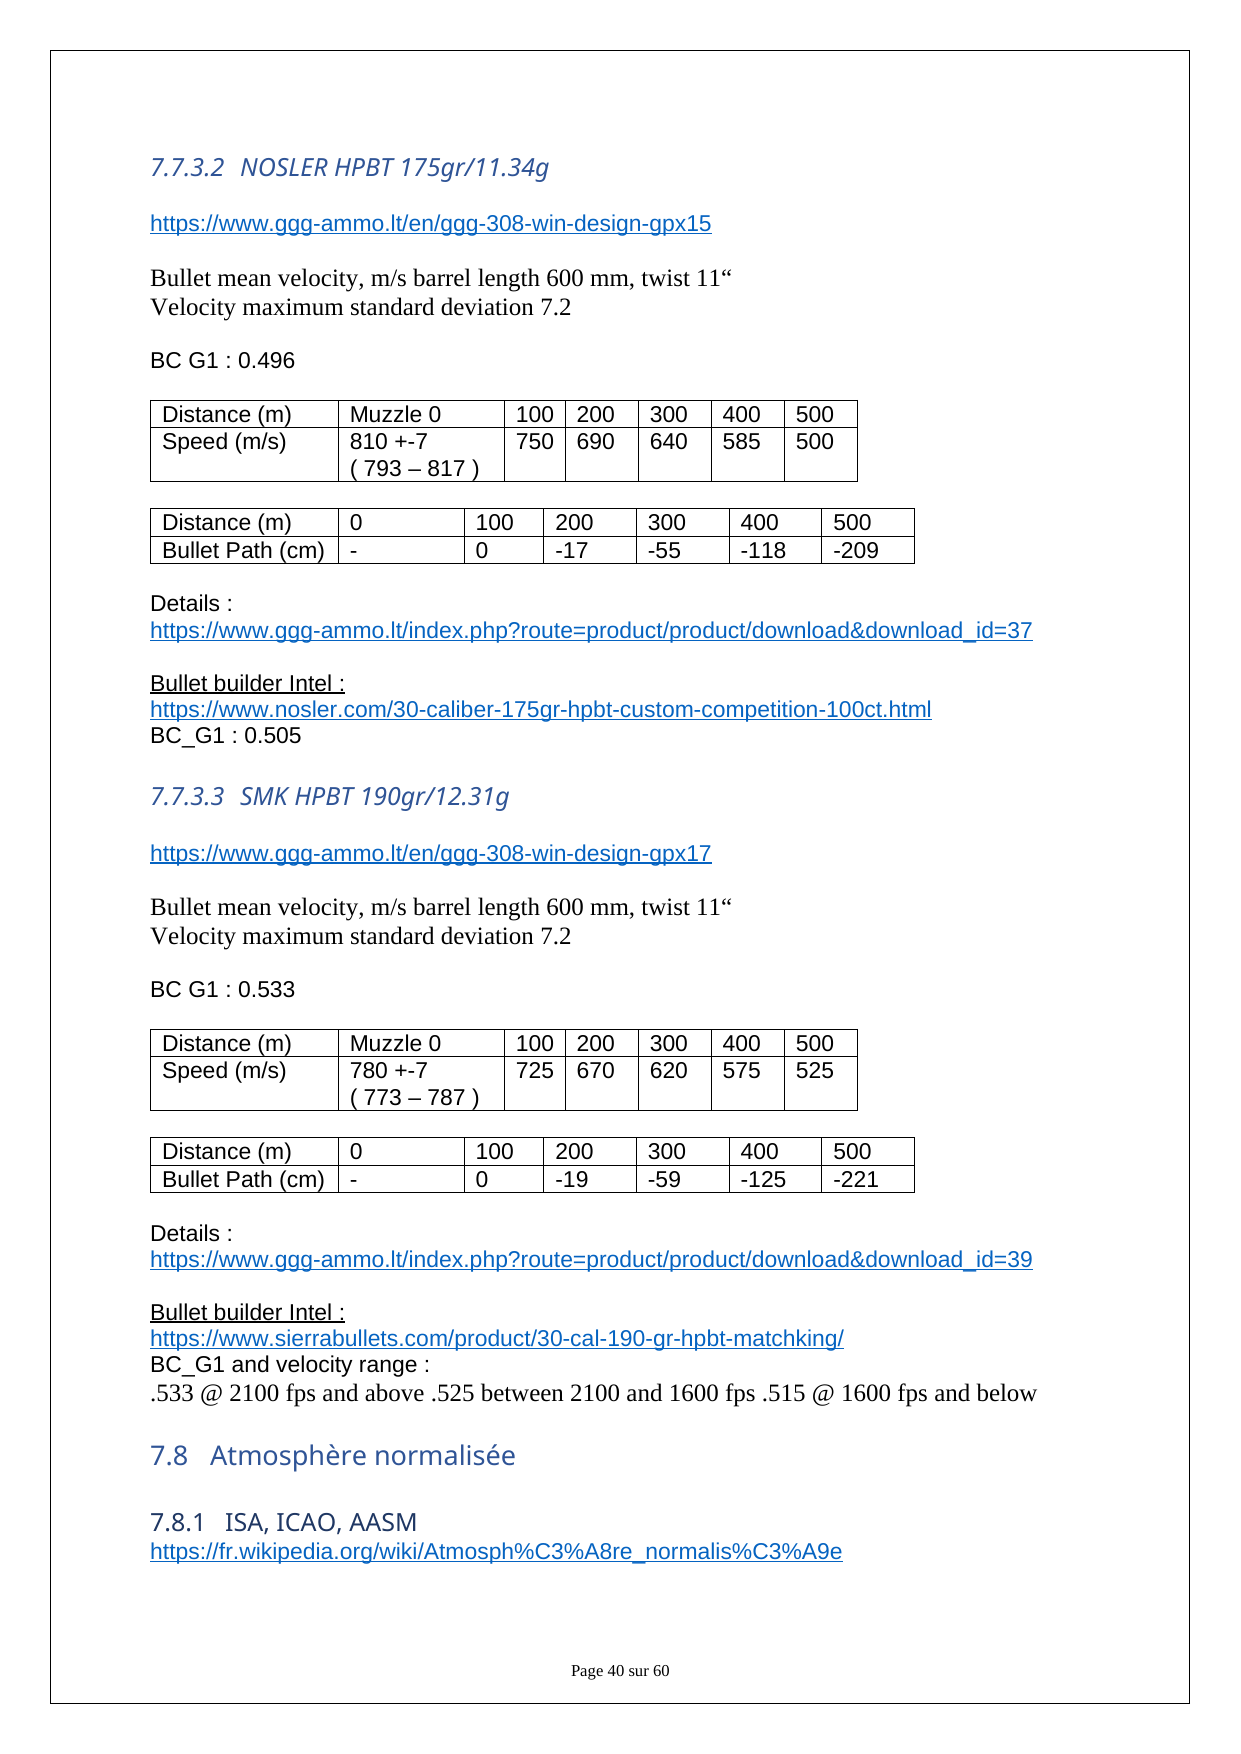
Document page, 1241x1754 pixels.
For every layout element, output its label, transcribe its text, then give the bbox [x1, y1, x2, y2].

text https://fr.wikipedia.org/wiki/Atmosph%C3%A8re_normalis%C3%A9e [150, 1538, 1090, 1565]
table_header 100 [505, 1030, 565, 1056]
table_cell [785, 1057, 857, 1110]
table_cell 750 [505, 428, 565, 481]
table_header 200 [566, 1030, 638, 1056]
table_cell -55 [637, 537, 729, 563]
table_header Distance (m) [151, 509, 338, 536]
text Bullet builder Intel : [150, 669, 1090, 696]
table_header Distance (m) [151, 401, 338, 427]
table_cell -118 [730, 537, 821, 563]
table_header 300 [639, 401, 711, 427]
text Details : [150, 1219, 1090, 1246]
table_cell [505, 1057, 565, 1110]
text https://www.ggg-ammo.lt/en/ggg-308-win-design-gpx15 [150, 210, 1090, 237]
text BC_G1 : 0.505 [150, 722, 1090, 748]
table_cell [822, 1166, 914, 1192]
text Bullet builder Intel : [150, 1298, 1090, 1325]
table_cell - [339, 537, 464, 563]
text https://www.sierrabullets.com/product/30-cal-190-gr-hpbt-matchking/ [150, 1325, 1090, 1351]
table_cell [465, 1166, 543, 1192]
table_header 200 [566, 401, 638, 427]
subtitle NOSLER HPBT 175gr/11.34g [150, 150, 1090, 184]
table_header 400 [730, 509, 821, 536]
table_header Distance (m) [151, 1030, 338, 1056]
text BC_G1 and velocity range : [150, 1351, 1090, 1378]
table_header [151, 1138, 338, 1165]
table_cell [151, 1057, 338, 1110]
text https://www.ggg-ammo.lt/index.php?route=product/product/download&download_id=37 [150, 617, 1090, 643]
text Bullet mean velocity, m/s barrel length 600 mm, twist 11“ [150, 892, 1090, 921]
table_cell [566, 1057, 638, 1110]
table_header 100 [505, 401, 565, 427]
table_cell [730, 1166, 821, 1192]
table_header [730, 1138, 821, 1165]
text Details : [150, 590, 1090, 617]
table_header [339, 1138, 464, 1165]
text BC G1 : 0.496 [150, 347, 1090, 373]
table_cell 690 [566, 428, 638, 481]
text .533 @ 2100 fps and above .525 between 2100 and 1600 fps .515 @ 1600 fps and below [150, 1378, 1090, 1406]
table_header Muzzle 0 [339, 401, 504, 427]
table_cell -17 [544, 537, 636, 563]
table_header 300 [639, 1030, 711, 1056]
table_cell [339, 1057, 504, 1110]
table_cell 810 +-7 ( 793 – 817 ) [339, 428, 504, 481]
subtitle ISA, ICAO, AASM [150, 1504, 1090, 1538]
table_cell Speed (m/s) [151, 428, 338, 481]
table_cell Bullet Path (cm) [151, 537, 338, 563]
subtitle SMK HPBT 190gr/12.31g [150, 779, 1090, 813]
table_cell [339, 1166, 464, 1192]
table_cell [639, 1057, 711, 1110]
table_header 400 [712, 401, 784, 427]
text https://www.ggg-ammo.lt/en/ggg-308-win-design-gpx17 [150, 839, 1090, 866]
table_header 500 [785, 401, 857, 427]
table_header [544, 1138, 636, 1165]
table_header 500 [822, 509, 914, 536]
text Velocity maximum standard deviation 7.2 [150, 921, 1090, 950]
table_cell 585 [712, 428, 784, 481]
table_cell 0 [465, 537, 543, 563]
table_header 500 [785, 1030, 857, 1056]
table_cell 500 [785, 428, 857, 481]
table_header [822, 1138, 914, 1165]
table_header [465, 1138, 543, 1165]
table_cell 640 [639, 428, 711, 481]
table_header 0 [339, 509, 464, 536]
table_header 400 [712, 1030, 784, 1056]
text https://www.nosler.com/30-caliber-175gr-hpbt-custom-competition-100ct.html [150, 696, 1090, 722]
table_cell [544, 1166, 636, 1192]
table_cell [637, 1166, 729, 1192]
text Velocity maximum standard deviation 7.2 [150, 292, 1090, 321]
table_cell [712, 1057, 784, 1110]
table_header 300 [637, 509, 729, 536]
text https://www.ggg-ammo.lt/index.php?route=product/product/download&download_id=39 [150, 1246, 1090, 1272]
table_header 100 [465, 509, 543, 536]
table_header Muzzle 0 [339, 1030, 504, 1056]
table_header 200 [544, 509, 636, 536]
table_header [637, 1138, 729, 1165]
subtitle Atmosphère normalisée [150, 1437, 1090, 1474]
text BC G1 : 0.533 [150, 976, 1090, 1002]
table_cell -209 [822, 537, 914, 563]
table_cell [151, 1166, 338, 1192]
text Bullet mean velocity, m/s barrel length 600 mm, twist 11“ [150, 263, 1090, 292]
